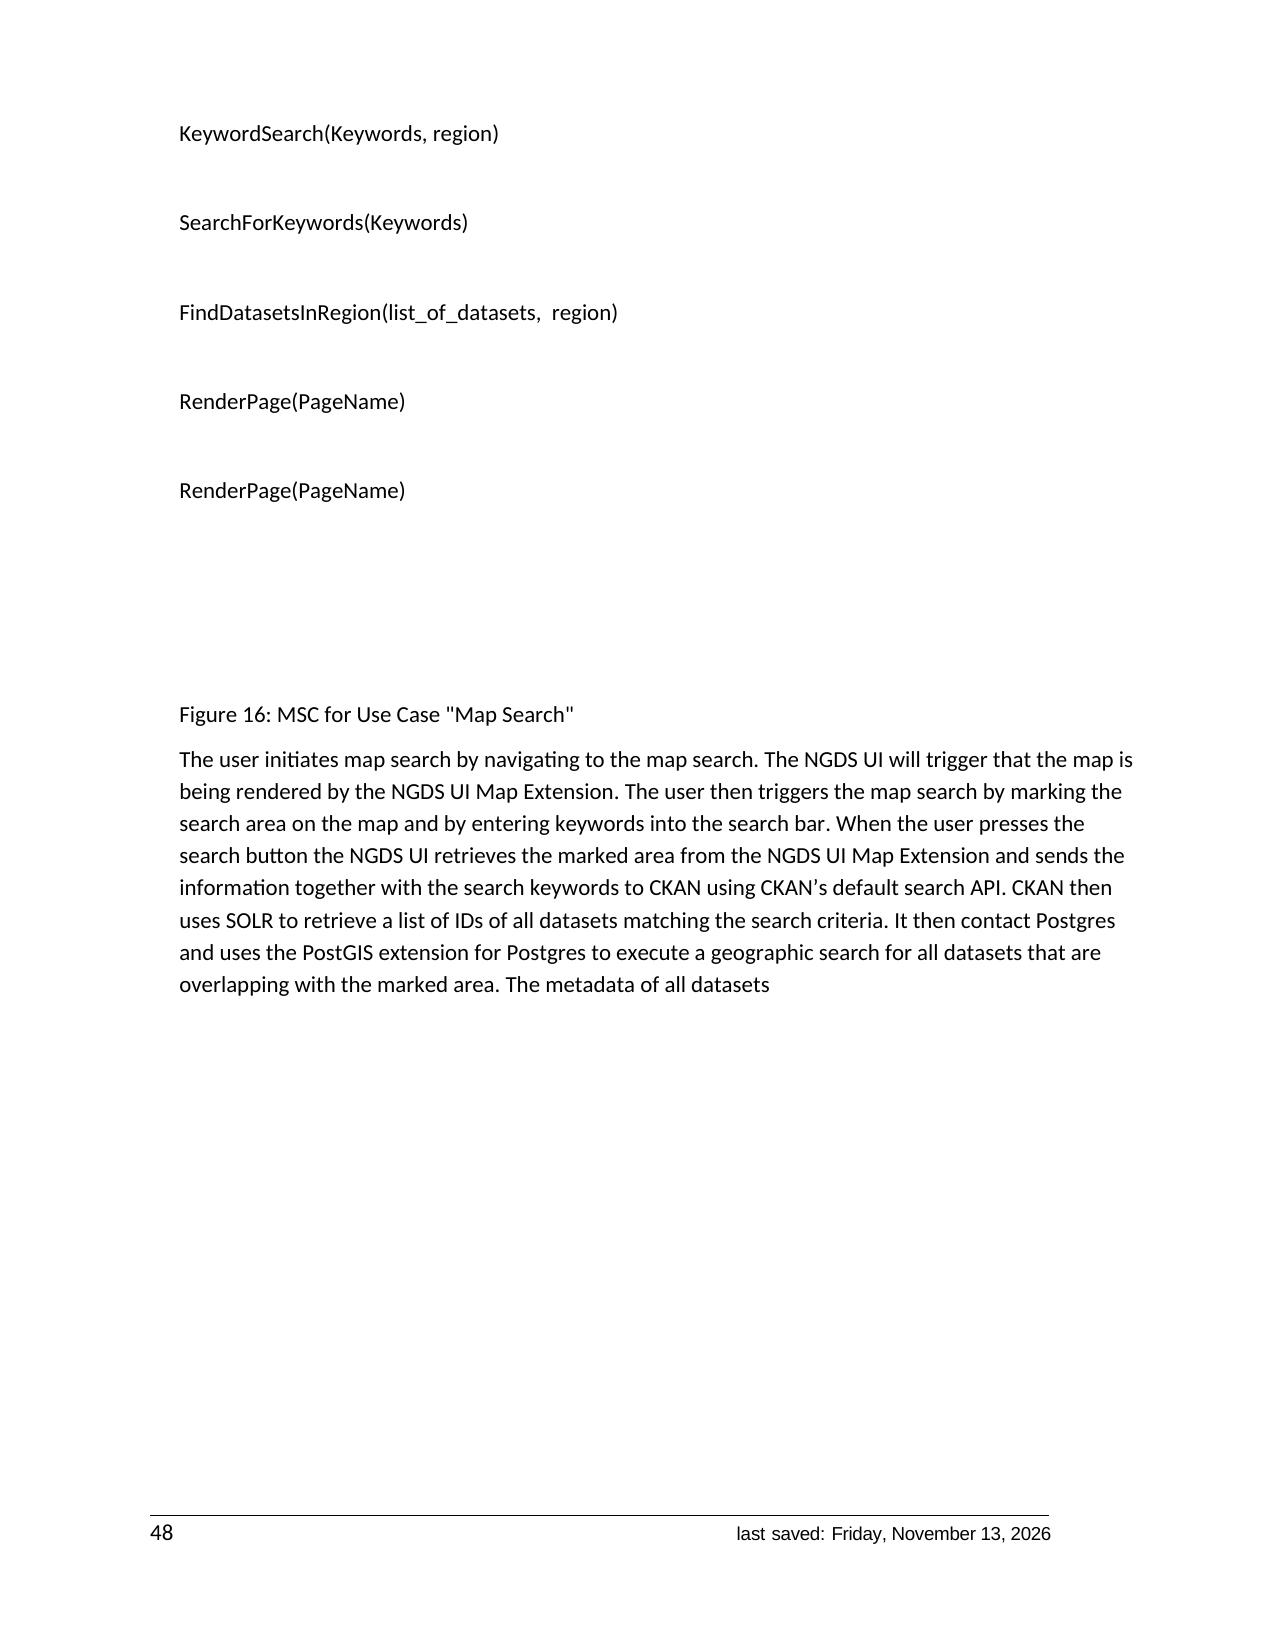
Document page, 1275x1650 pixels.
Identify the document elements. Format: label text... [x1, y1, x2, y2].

text Figure 16: MSC for Use Case "Map Search" [179, 700, 1139, 728]
text RenderPage(PageName) [179, 387, 1139, 415]
text KeywordSearch(Keywords, region) [179, 119, 1139, 147]
text The user initiates map search by navigating to the map search. The NGDS UI will trigger that the map is being rendered by the NGDS UI Map Extension. The user then triggers the map search by marking the search area on the map and by entering keywords into the search bar. When the user presses the search button the NGDS UI retrieves the marked area from the NGDS UI Map Extension and sends the information together with the search keywords to CKAN using CKAN’s default search API. CKAN then uses SOLR to retrieve a list of IDs of all datasets matching the search criteria. It then contact Postgres and uses the PostGIS extension for Postgres to execute a geographic search for all datasets that are overlapping with the marked area. The metadata of all datasets [179, 745, 1139, 998]
text SearchForKeywords(Keywords) [179, 208, 1139, 237]
text FindDatasetsInRegion(list_of_datasets, region) [179, 298, 1139, 326]
text RenderPage(PageName) [179, 477, 1139, 505]
